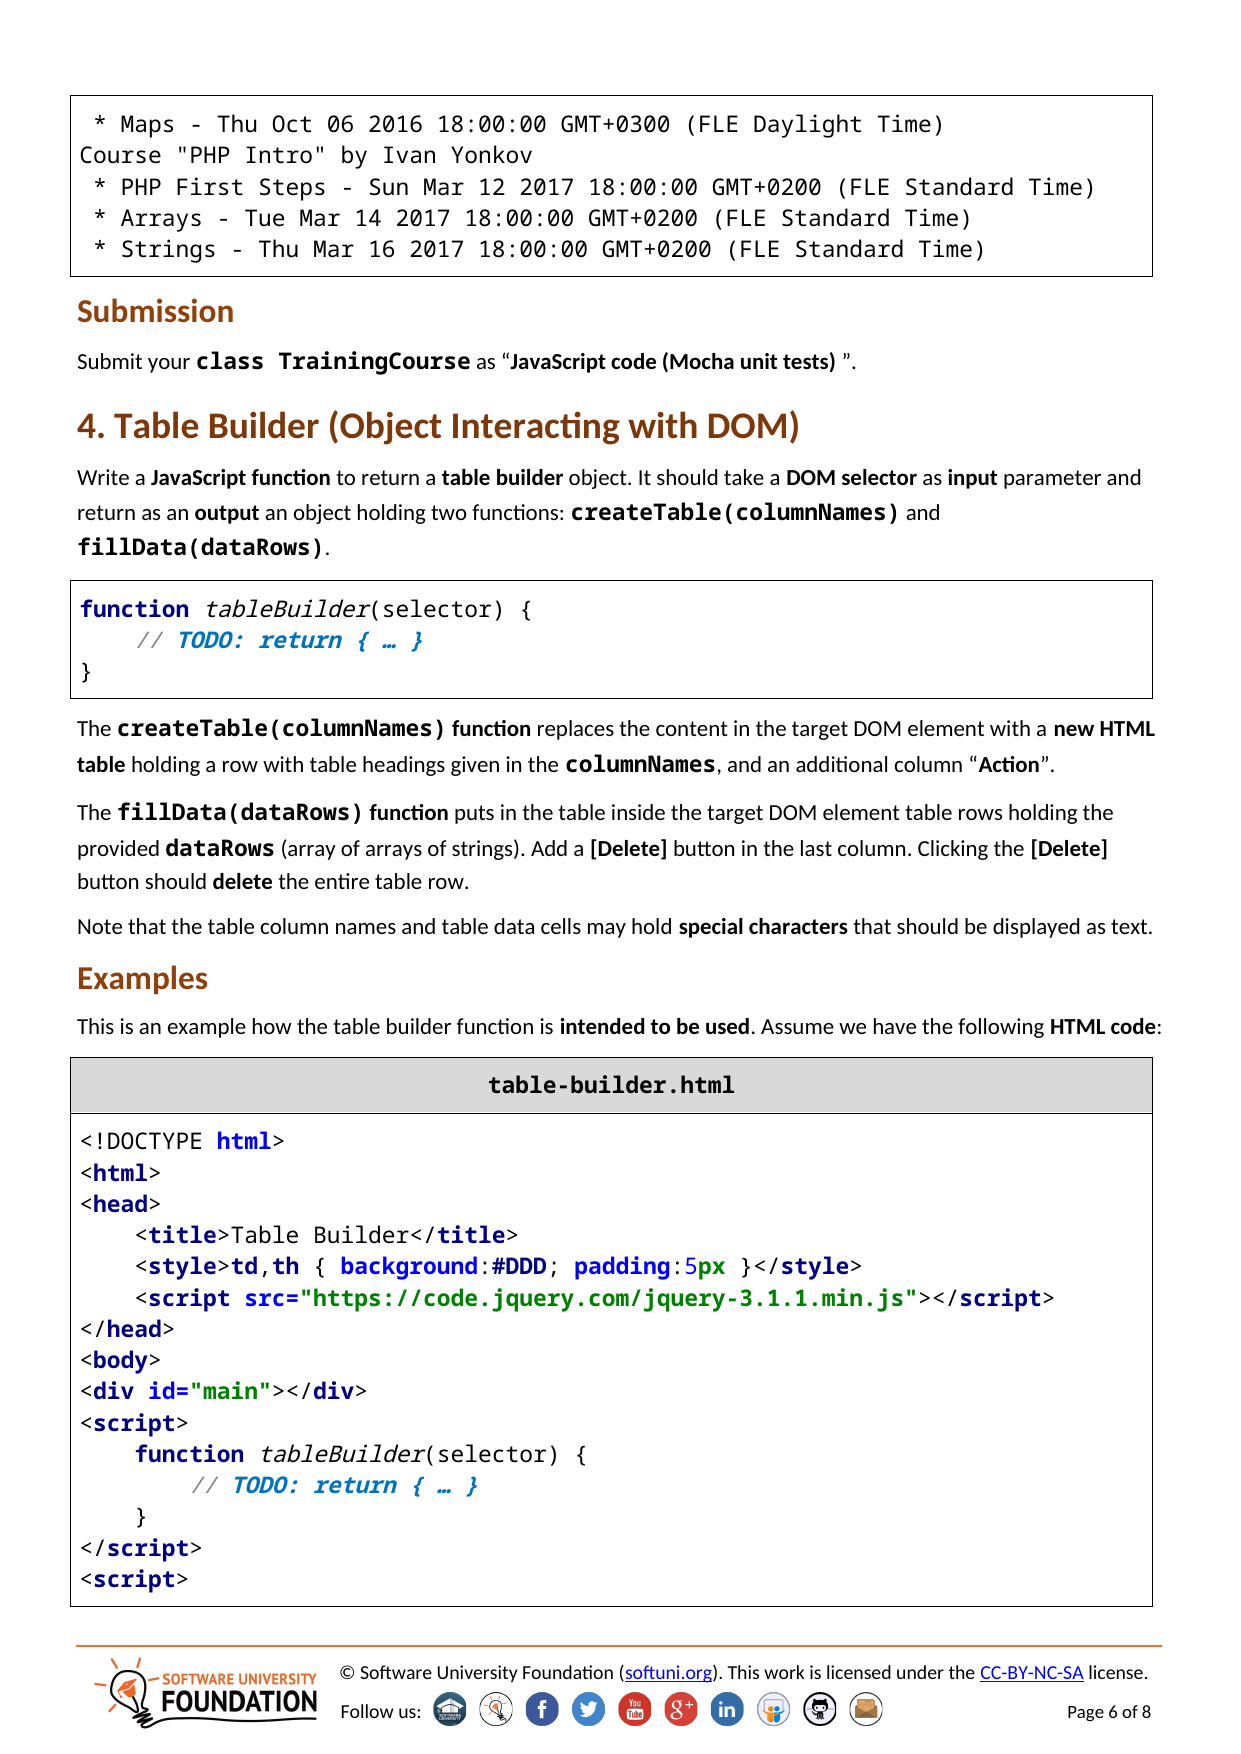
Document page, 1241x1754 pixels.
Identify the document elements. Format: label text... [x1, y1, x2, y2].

picture [618, 1692, 652, 1726]
table_header function tableBuilder(selector) { // TODO: return { … } } [71, 581, 1152, 698]
table_header table-builder.html [71, 1058, 1152, 1112]
subtitle Examples [77, 957, 1163, 997]
picture [433, 1692, 467, 1726]
picture [803, 1692, 837, 1726]
subtitle Submission [77, 290, 1163, 331]
text Write a JavaScript function to return a table builder object. It should take a DOM selector as input parameter and return as an output an object holding two functions: createTable(columnNames) and fillData(dataRows). [77, 463, 1163, 563]
picture [664, 1692, 698, 1726]
picture [849, 1692, 883, 1726]
picture [757, 1692, 790, 1726]
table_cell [71, 1114, 1152, 1606]
text Note that the table column names and table data cells may hold special characters that should be displayed as text. [77, 912, 1163, 940]
text This is an example how the table builder function is intended to be used. Assume we have the following HTML code: [77, 1012, 1163, 1040]
picture [525, 1692, 559, 1726]
picture [479, 1692, 513, 1726]
picture [710, 1692, 744, 1726]
subtitle Table Builder (Object Interacting with DOM) [77, 402, 1163, 447]
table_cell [71, 96, 1152, 276]
picture [93, 1656, 317, 1729]
picture [572, 1692, 605, 1726]
text Submit your class TrainingCourse as “JavaScript code (Mocha unit tests) ”. [77, 345, 1163, 376]
text The createTable(columnNames) function replaces the content in the target DOM element with a new HTML table holding a row with table headings given in the columnNames, and an additional column “Action”. [77, 712, 1163, 779]
text The fillData(dataRows) function puts in the table inside the target DOM element table rows holding the provided dataRows (array of arrays of strings). Add a [Delete] button in the last column. Clicking the [Delete] button should delete the entire table row. [77, 796, 1163, 895]
